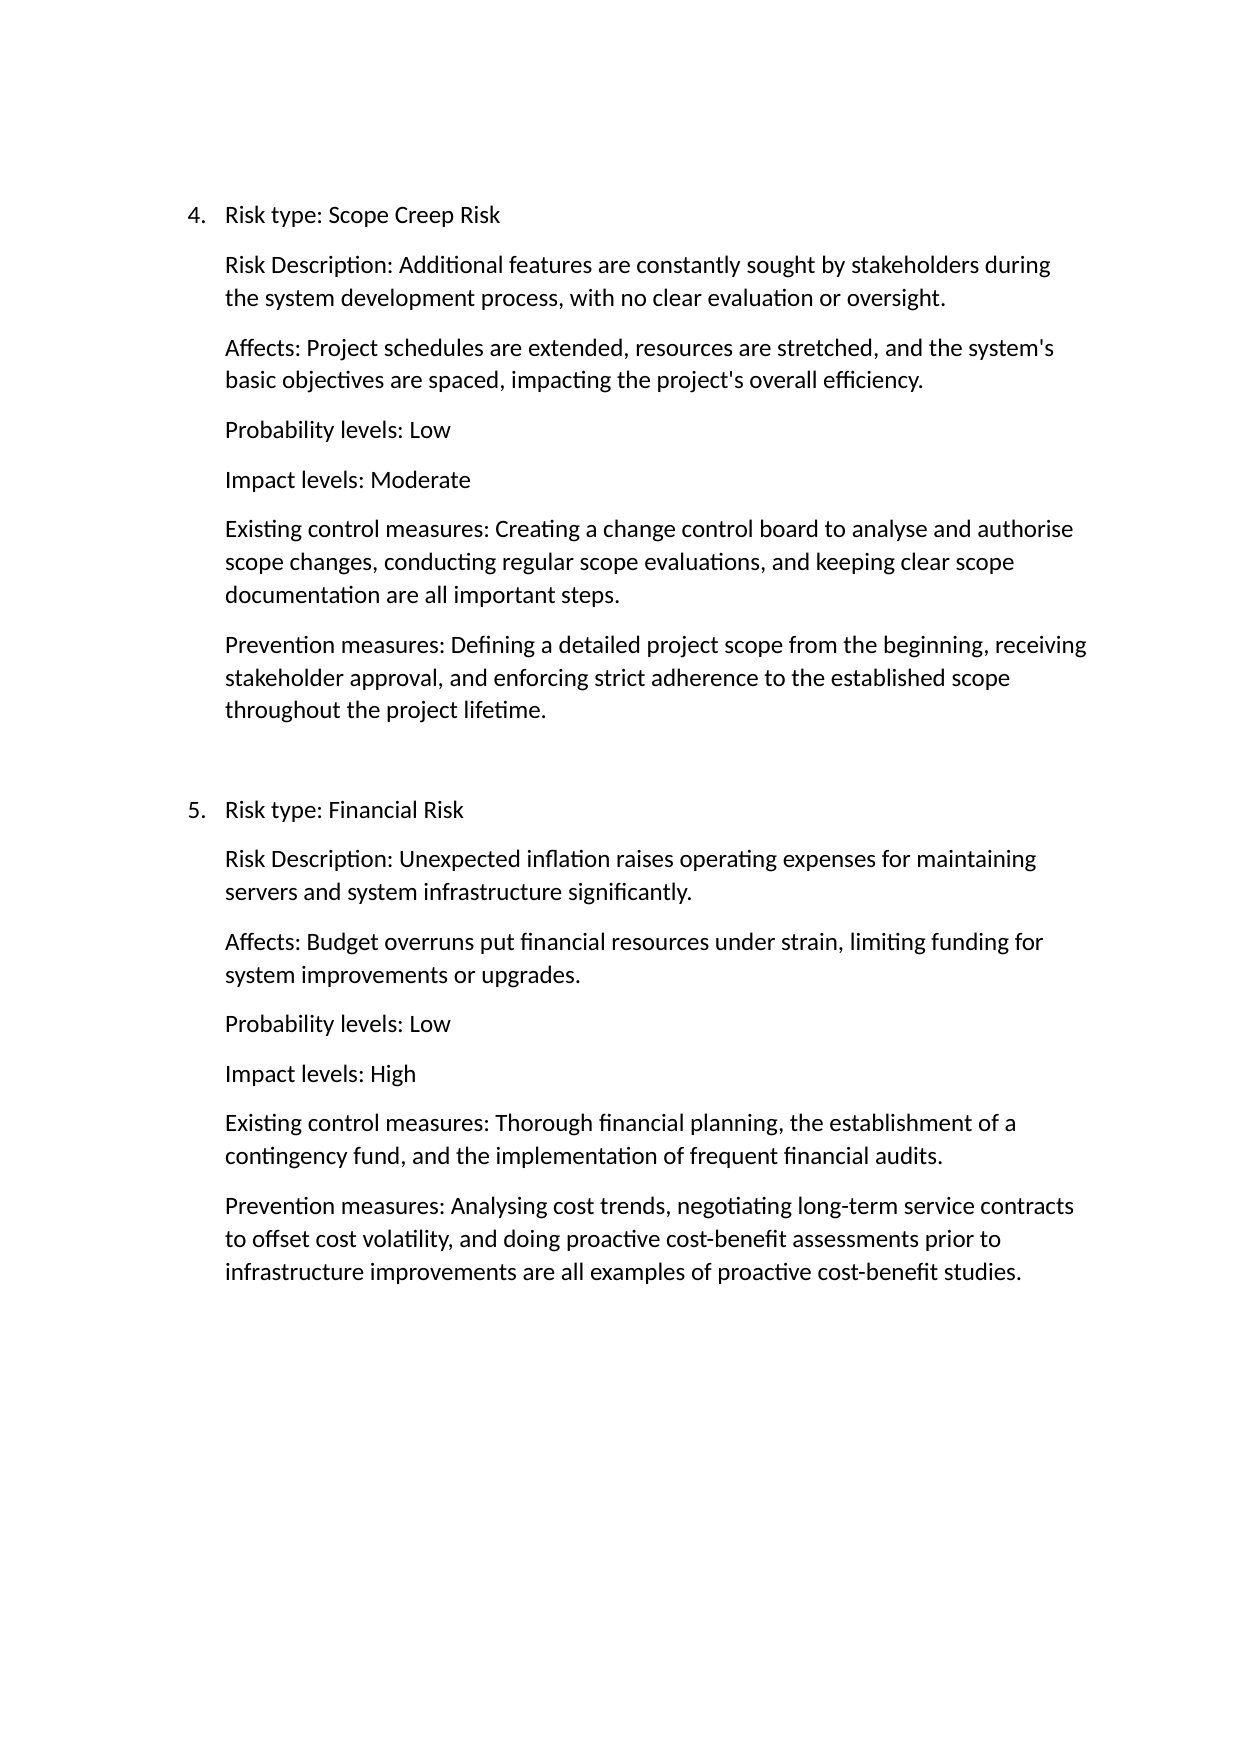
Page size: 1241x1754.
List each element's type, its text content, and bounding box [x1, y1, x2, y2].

text Impact levels: Moderate [150, 464, 1090, 494]
text Probability levels: Low [150, 1008, 1090, 1039]
text Prevention measures: Defining a detailed project scope from the beginning, receiving stakeholder approval, and enforcing strict adherence to the established scope throughout the project lifetime. [225, 629, 1090, 725]
text Existing control measures: Creating a change control board to analyse and authorise scope changes, conducting regular scope evaluations, and keeping clear scope documentation are all important steps. [225, 513, 1090, 610]
text Affects: Budget overruns put financial resources under strain, limiting funding for system improvements or upgrades. [225, 926, 1090, 989]
text Probability levels: Low [150, 414, 1090, 445]
text Existing control measures: Thorough financial planning, the establishment of a contingency fund, and the implementation of frequent financial audits. [225, 1107, 1090, 1171]
text Impact levels: High [150, 1058, 1090, 1088]
text Prevention measures: Analysing cost trends, negotiating long-term service contracts to offset cost volatility, and doing proactive cost-benefit assessments prior to infrastructure improvements are all examples of proactive cost-benefit studies. [225, 1190, 1090, 1286]
text Affects: Project schedules are extended, resources are stretched, and the system's basic objectives are spaced, impacting the project's overall efficiency. [225, 332, 1090, 395]
text Risk Description: Additional features are constantly sought by stakeholders during the system development process, with no clear evaluation or oversight. [225, 249, 1090, 313]
text Risk Description: Unexpected inflation raises operating expenses for maintaining servers and system infrastructure significantly. [225, 843, 1090, 907]
list Risk type: Scope Creep Risk [187, 199, 1090, 230]
list Risk type: Financial Risk [187, 794, 1090, 824]
